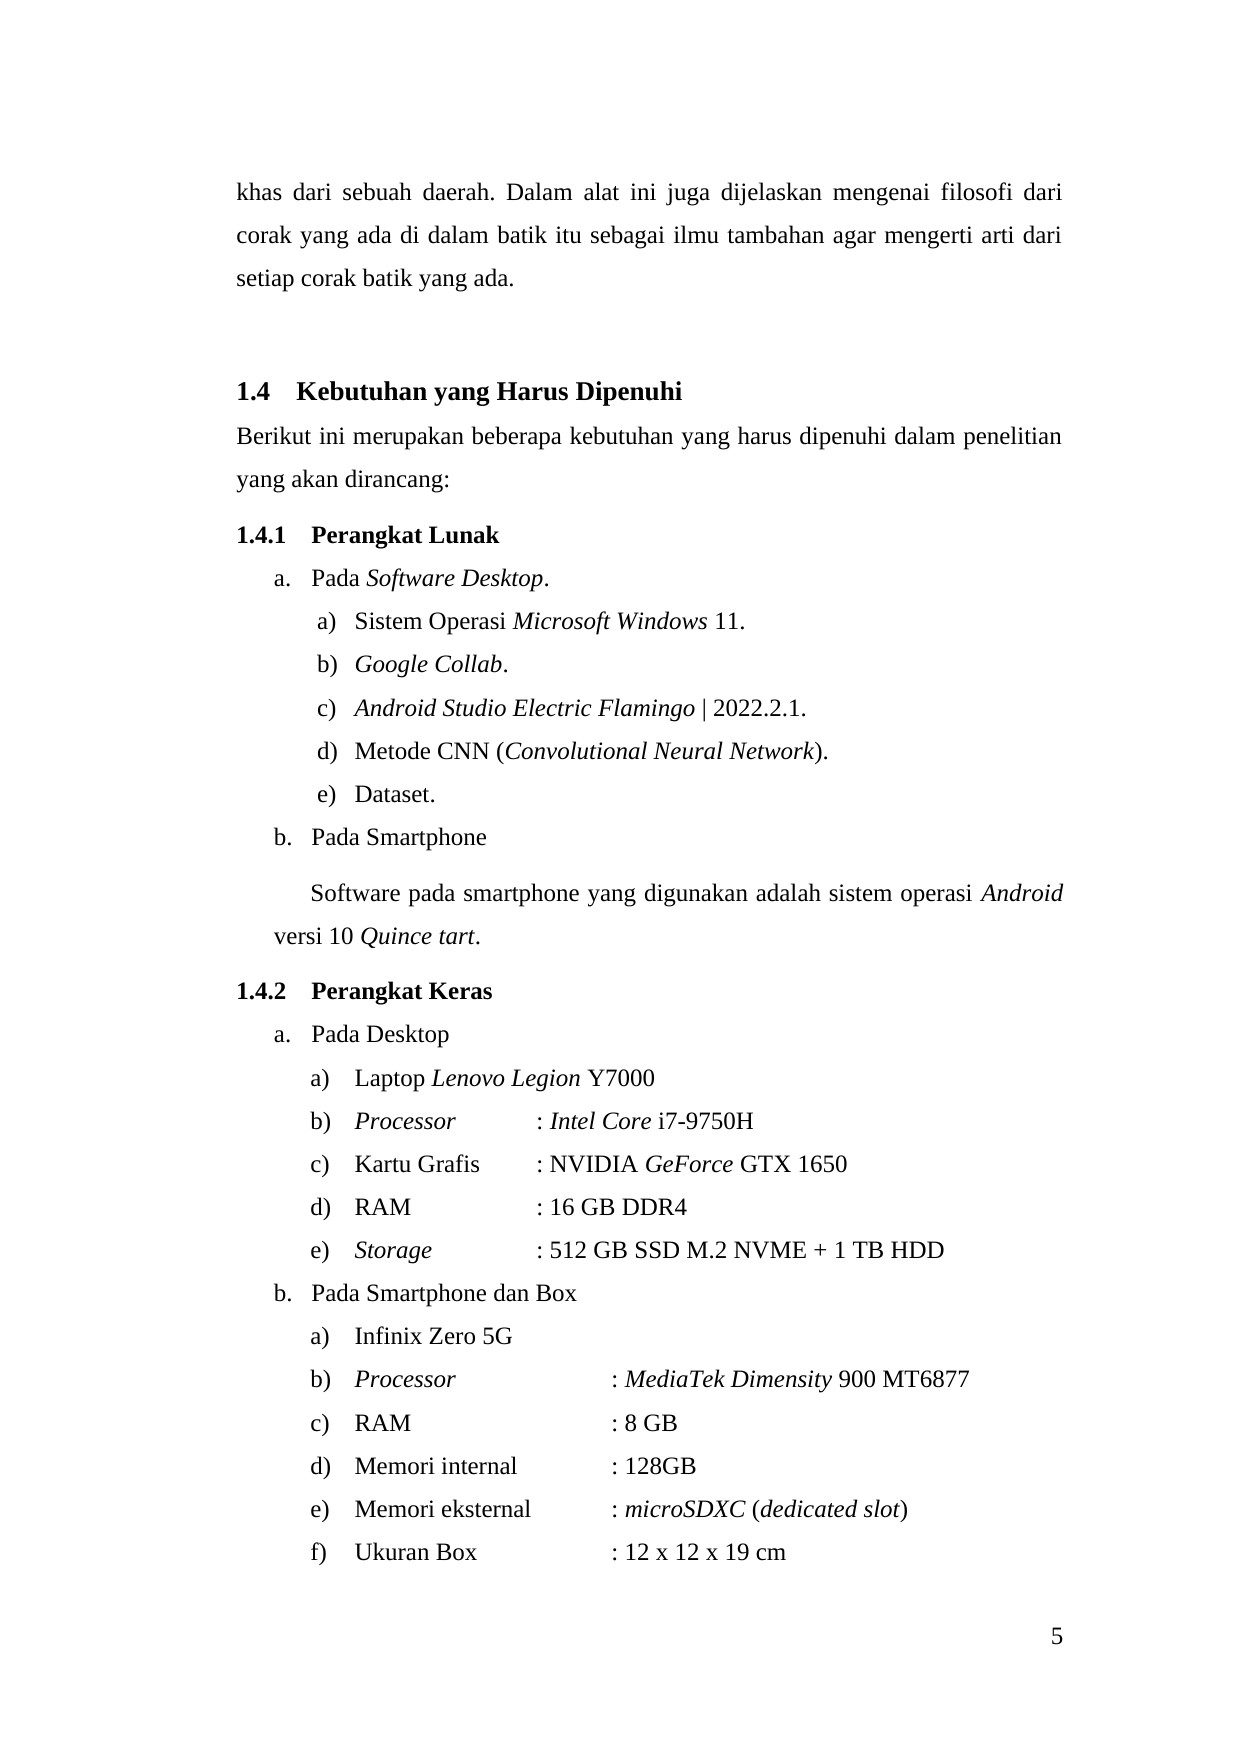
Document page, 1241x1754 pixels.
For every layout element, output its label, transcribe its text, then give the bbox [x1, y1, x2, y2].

list Kartu Grafis : NVIDIA GeForce GTX 1650 [310, 1149, 1063, 1178]
list Ukuran Box : 12 x 12 x 19 cm [310, 1537, 1063, 1566]
text Software pada smartphone yang digunakan adalah sistem operasi Android versi 10 Quince tart. [274, 878, 1063, 949]
list Pada Desktop [274, 1019, 1063, 1048]
list Laptop Lenovo Legion Y7000 [310, 1063, 1063, 1091]
subtitle Perangkat Keras [236, 976, 1063, 1005]
list RAM : 8 GB [310, 1408, 1063, 1436]
list Memori eksternal : microSDXC (dedicated slot) [310, 1494, 1063, 1523]
list Google Collab. [317, 649, 1063, 678]
subtitle Perangkat Lunak [236, 520, 1063, 549]
subtitle Kebutuhan yang Harus Dipenuhi [236, 375, 1063, 406]
list Android Studio Electric Flamingo | 2022.2.1. [317, 693, 1063, 721]
list Dataset. [317, 779, 1063, 808]
list Processor : Intel Core i7-9750H [310, 1106, 1063, 1134]
list Memori internal : 128GB [310, 1451, 1063, 1479]
list Sistem Operasi Microsoft Windows 11. [317, 606, 1063, 635]
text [236, 177, 1063, 292]
list Processor : MediaTek Dimensity 900 MT6877 [310, 1364, 1063, 1393]
list Infinix Zero 5G [310, 1321, 1063, 1350]
list Pada Software Desktop. [274, 563, 1063, 592]
list Metode CNN (Convolutional Neural Network). [317, 736, 1063, 764]
list Pada Smartphone [274, 822, 1063, 851]
text Berikut ini merupakan beberapa kebutuhan yang harus dipenuhi dalam penelitian yang akan dirancang: [236, 421, 1063, 493]
list Storage : 512 GB SSD M.2 NVME + 1 TB HDD [310, 1235, 1063, 1264]
list Pada Smartphone dan Box [274, 1278, 1063, 1307]
list RAM : 16 GB DDR4 [310, 1192, 1063, 1221]
